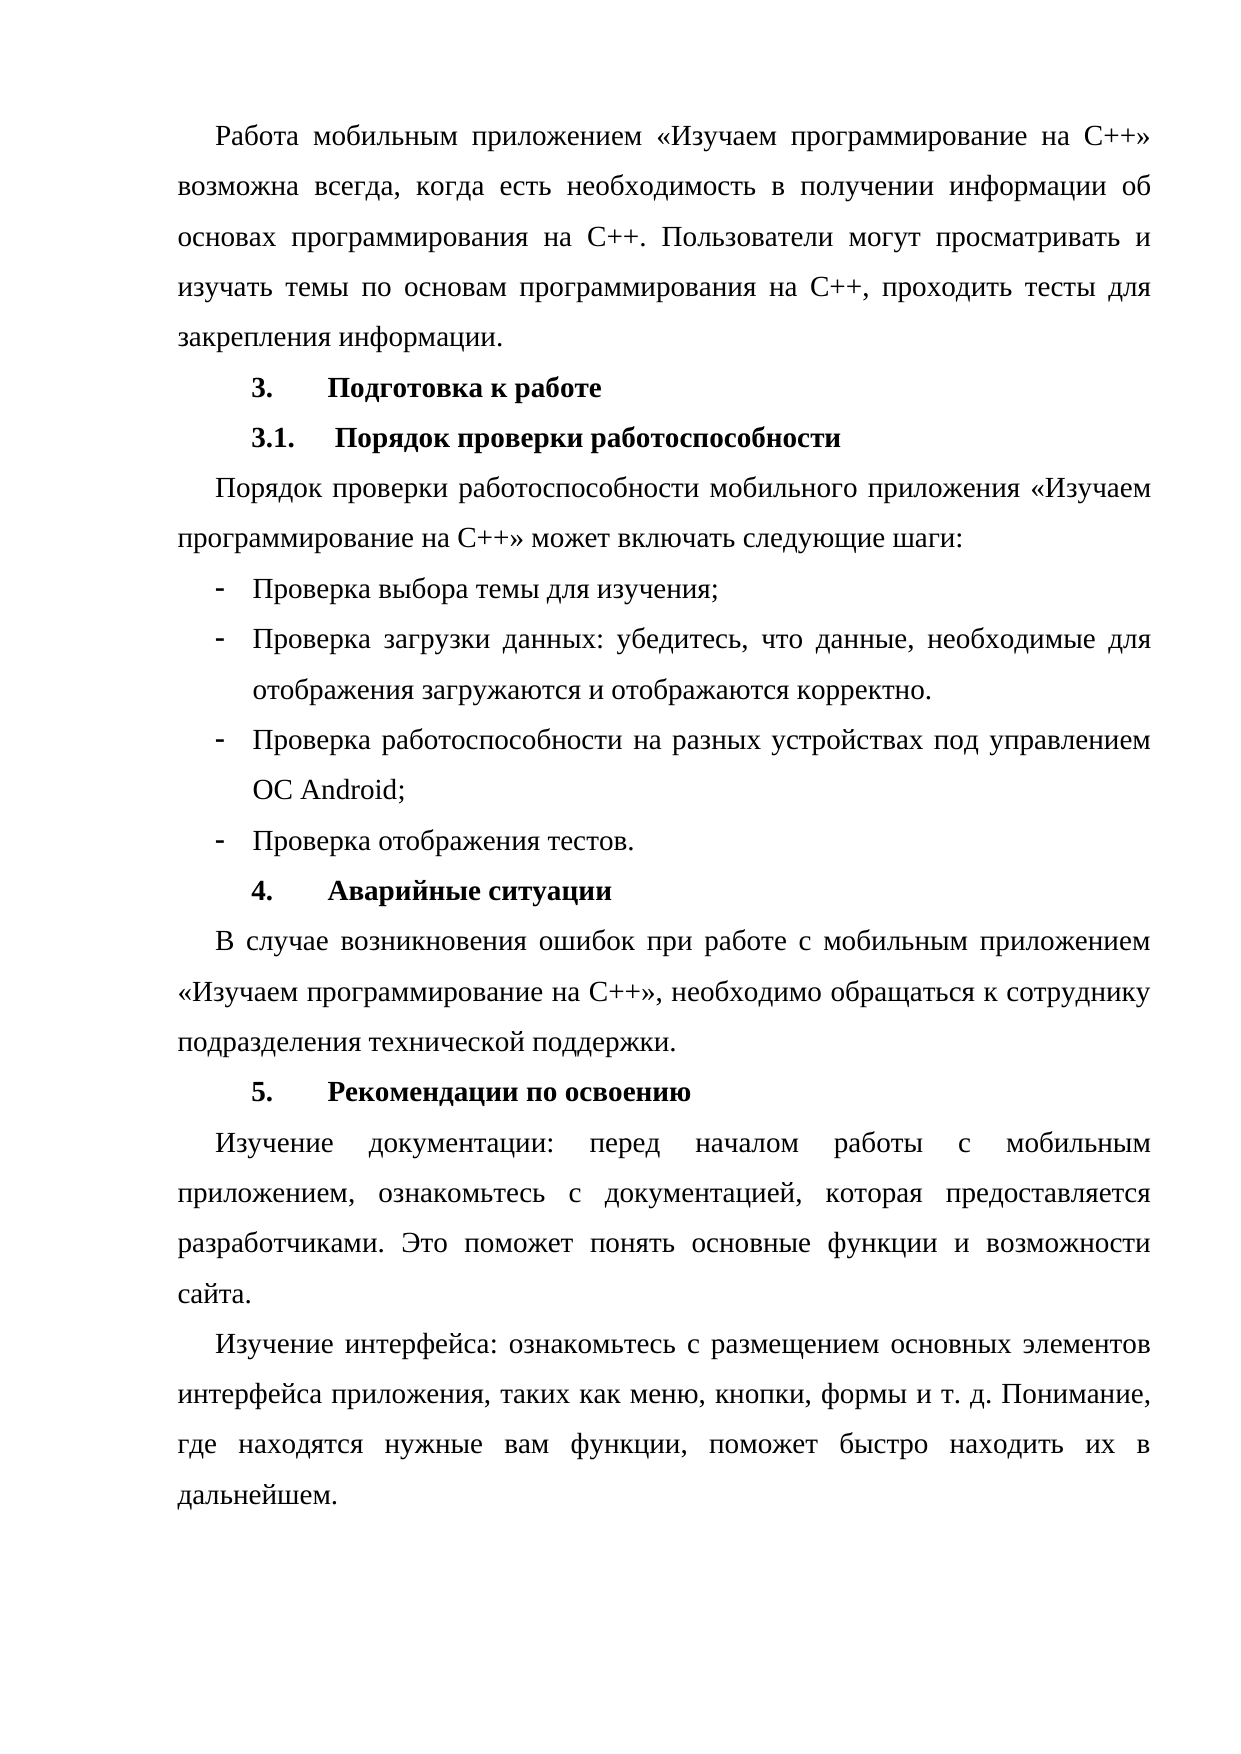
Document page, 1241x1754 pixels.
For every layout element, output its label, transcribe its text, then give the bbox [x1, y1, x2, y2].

subtitle Подготовка к работе [177, 370, 1152, 403]
list Проверка работоспособности на разных устройствах под управлением OC Android; [215, 722, 1152, 806]
list Проверка выбора темы для изучения; [215, 571, 1152, 604]
list Проверка загрузки данных: убедитесь, что данные, необходимые для отображения загружаются и отображаются корректно. [215, 621, 1152, 705]
text В случае возникновения ошибок при работе с мобильным приложением «Изучаем программирование на С++», необходимо обращаться к сотруднику подразделения технической поддержки. [177, 923, 1152, 1058]
text Изучение интерфейса: ознакомьтесь с размещением основных элементов интерфейса приложения, таких как меню, кнопки, формы и т. д. Понимание, где находятся нужные вам функции, поможет быстро находить их в дальнейшем. [177, 1326, 1152, 1511]
text Работа мобильным приложением «Изучаем программирование на С++» возможна всегда, когда есть необходимость в получении информации об основах программирования на С++. Пользователи могут просматривать и изучать темы по основам программирования на С++, проходить тесты для закрепления информации. [177, 118, 1152, 353]
subtitle Порядок проверки работоспособности [177, 420, 1152, 453]
subtitle Рекомендации по освоению [177, 1074, 1152, 1108]
text Изучение документации: перед началом работы с мобильным приложением, ознакомьтесь с документацией, которая предоставляется разработчиками. Это поможет понять основные функции и возможности сайта. [177, 1125, 1152, 1309]
text Порядок проверки работоспособности мобильного приложения «Изучаем программирование на С++» может включать следующие шаги: [177, 470, 1152, 554]
list Проверка отображения тестов. [215, 823, 1152, 856]
subtitle Аварийные ситуации [177, 873, 1152, 907]
